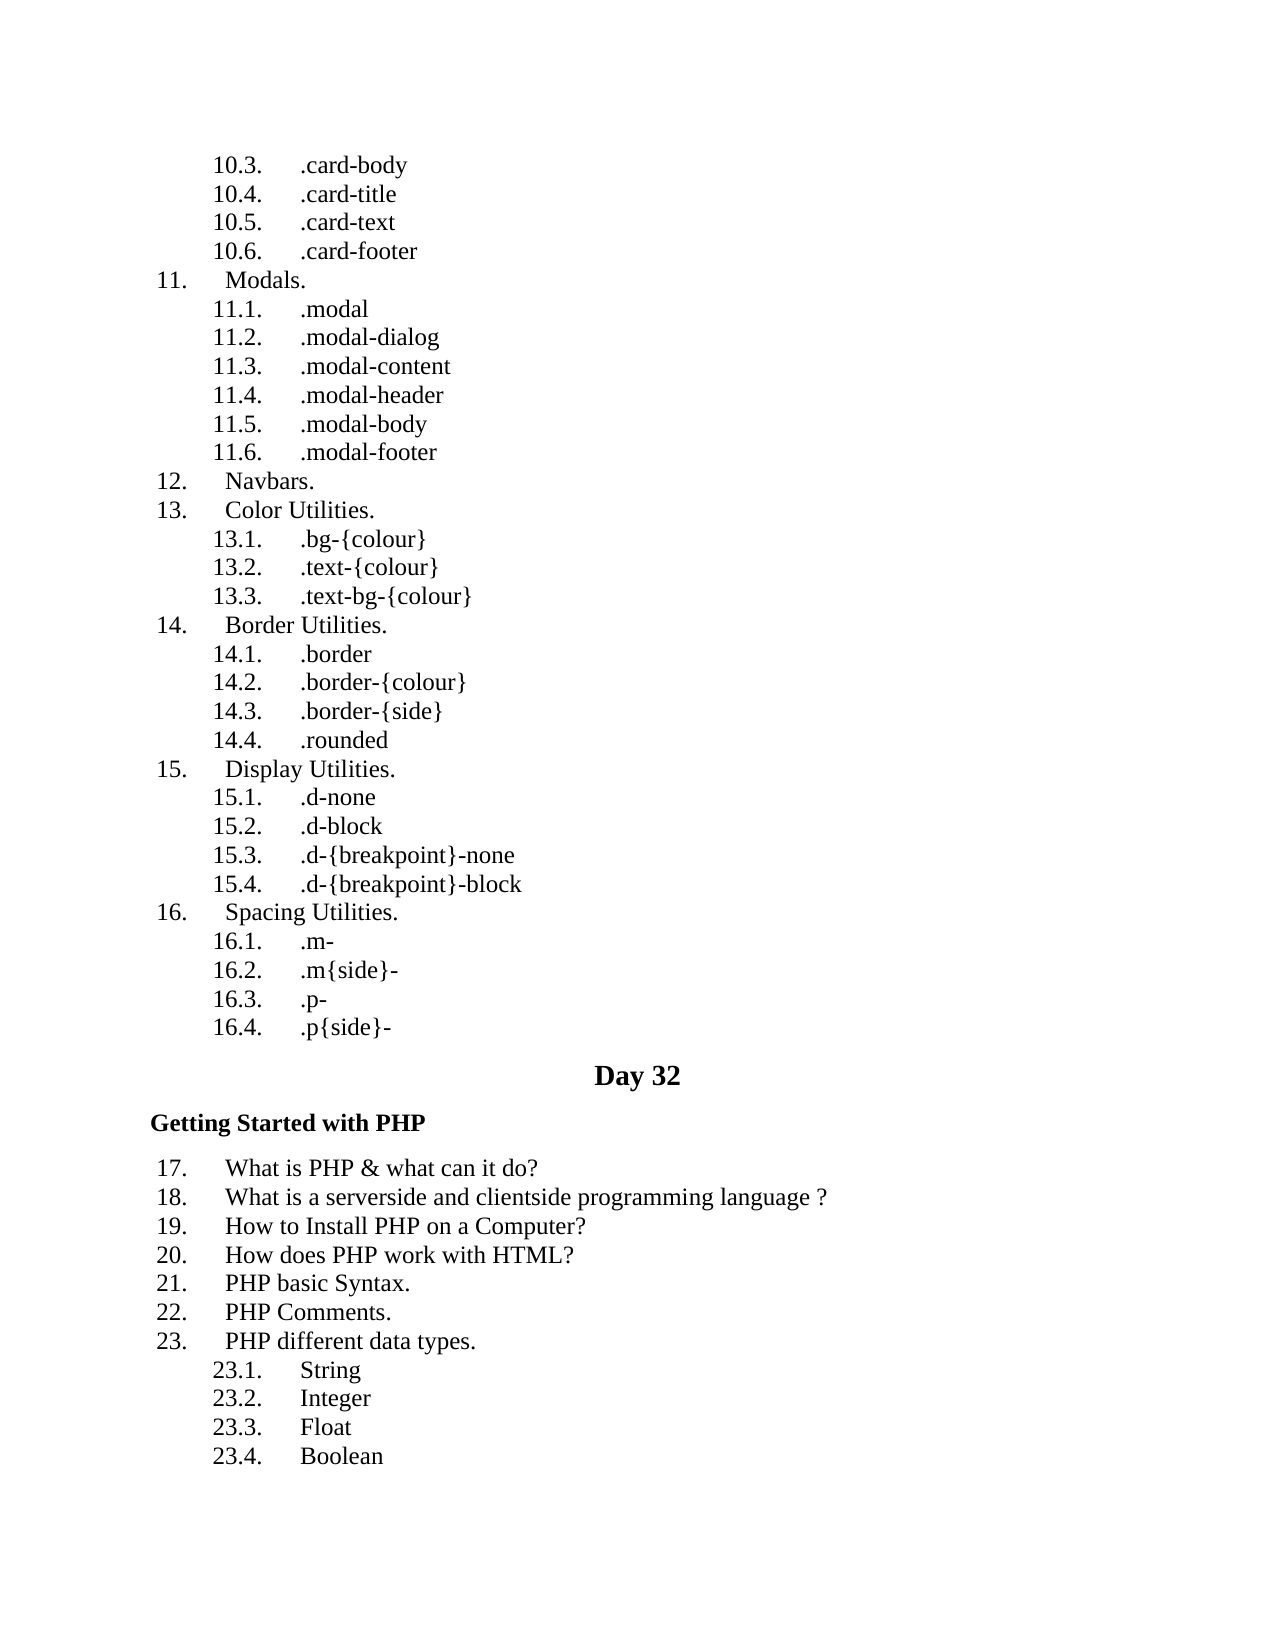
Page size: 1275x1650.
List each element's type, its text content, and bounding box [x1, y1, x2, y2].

list How to Install PHP on a Computer? [187, 1211, 1125, 1240]
list .modal-header [262, 380, 1125, 409]
list Integer [262, 1383, 1125, 1412]
list .border [262, 639, 1125, 667]
list .d-{breakpoint}-block [262, 869, 1125, 897]
list .m{side}- [262, 955, 1125, 984]
list What is a serverside and clientside programming language ? [187, 1182, 1125, 1211]
list Boolean [262, 1441, 1125, 1470]
text Day 32 [150, 1058, 1125, 1091]
list .modal [262, 294, 1125, 322]
list .bg-{colour} [262, 524, 1125, 552]
list .card-body [262, 150, 1125, 179]
list .d-block [262, 811, 1125, 840]
list .text-{colour} [262, 552, 1125, 581]
list .m- [262, 926, 1125, 955]
list .modal-footer [262, 437, 1125, 466]
list Spacing Utilities. [187, 897, 1125, 926]
list What is PHP & what can it do? [187, 1153, 1125, 1182]
list PHP different data types. [187, 1326, 1125, 1355]
list Modals. [187, 265, 1125, 294]
list Color Utilities. [187, 495, 1125, 524]
list .rounded [262, 725, 1125, 754]
text Getting Started with PHP [150, 1108, 1125, 1137]
list Border Utilities. [187, 610, 1125, 639]
list .p- [262, 984, 1125, 1012]
list Navbars. [187, 466, 1125, 495]
list .p{side}- [262, 1012, 1125, 1041]
list PHP basic Syntax. [187, 1268, 1125, 1297]
list Display Utilities. [187, 754, 1125, 782]
list .modal-dialog [262, 322, 1125, 351]
list .modal-content [262, 351, 1125, 380]
list .card-footer [262, 236, 1125, 265]
list .card-title [262, 179, 1125, 207]
list .text-bg-{colour} [262, 581, 1125, 610]
list How does PHP work with HTML? [187, 1240, 1125, 1268]
list .d-none [262, 782, 1125, 811]
list .border-{colour} [262, 667, 1125, 696]
list PHP Comments. [187, 1297, 1125, 1326]
list Float [262, 1412, 1125, 1441]
list .card-text [262, 207, 1125, 236]
list .d-{breakpoint}-none [262, 840, 1125, 869]
list .border-{side} [262, 696, 1125, 725]
list String [262, 1355, 1125, 1383]
list .modal-body [262, 409, 1125, 437]
